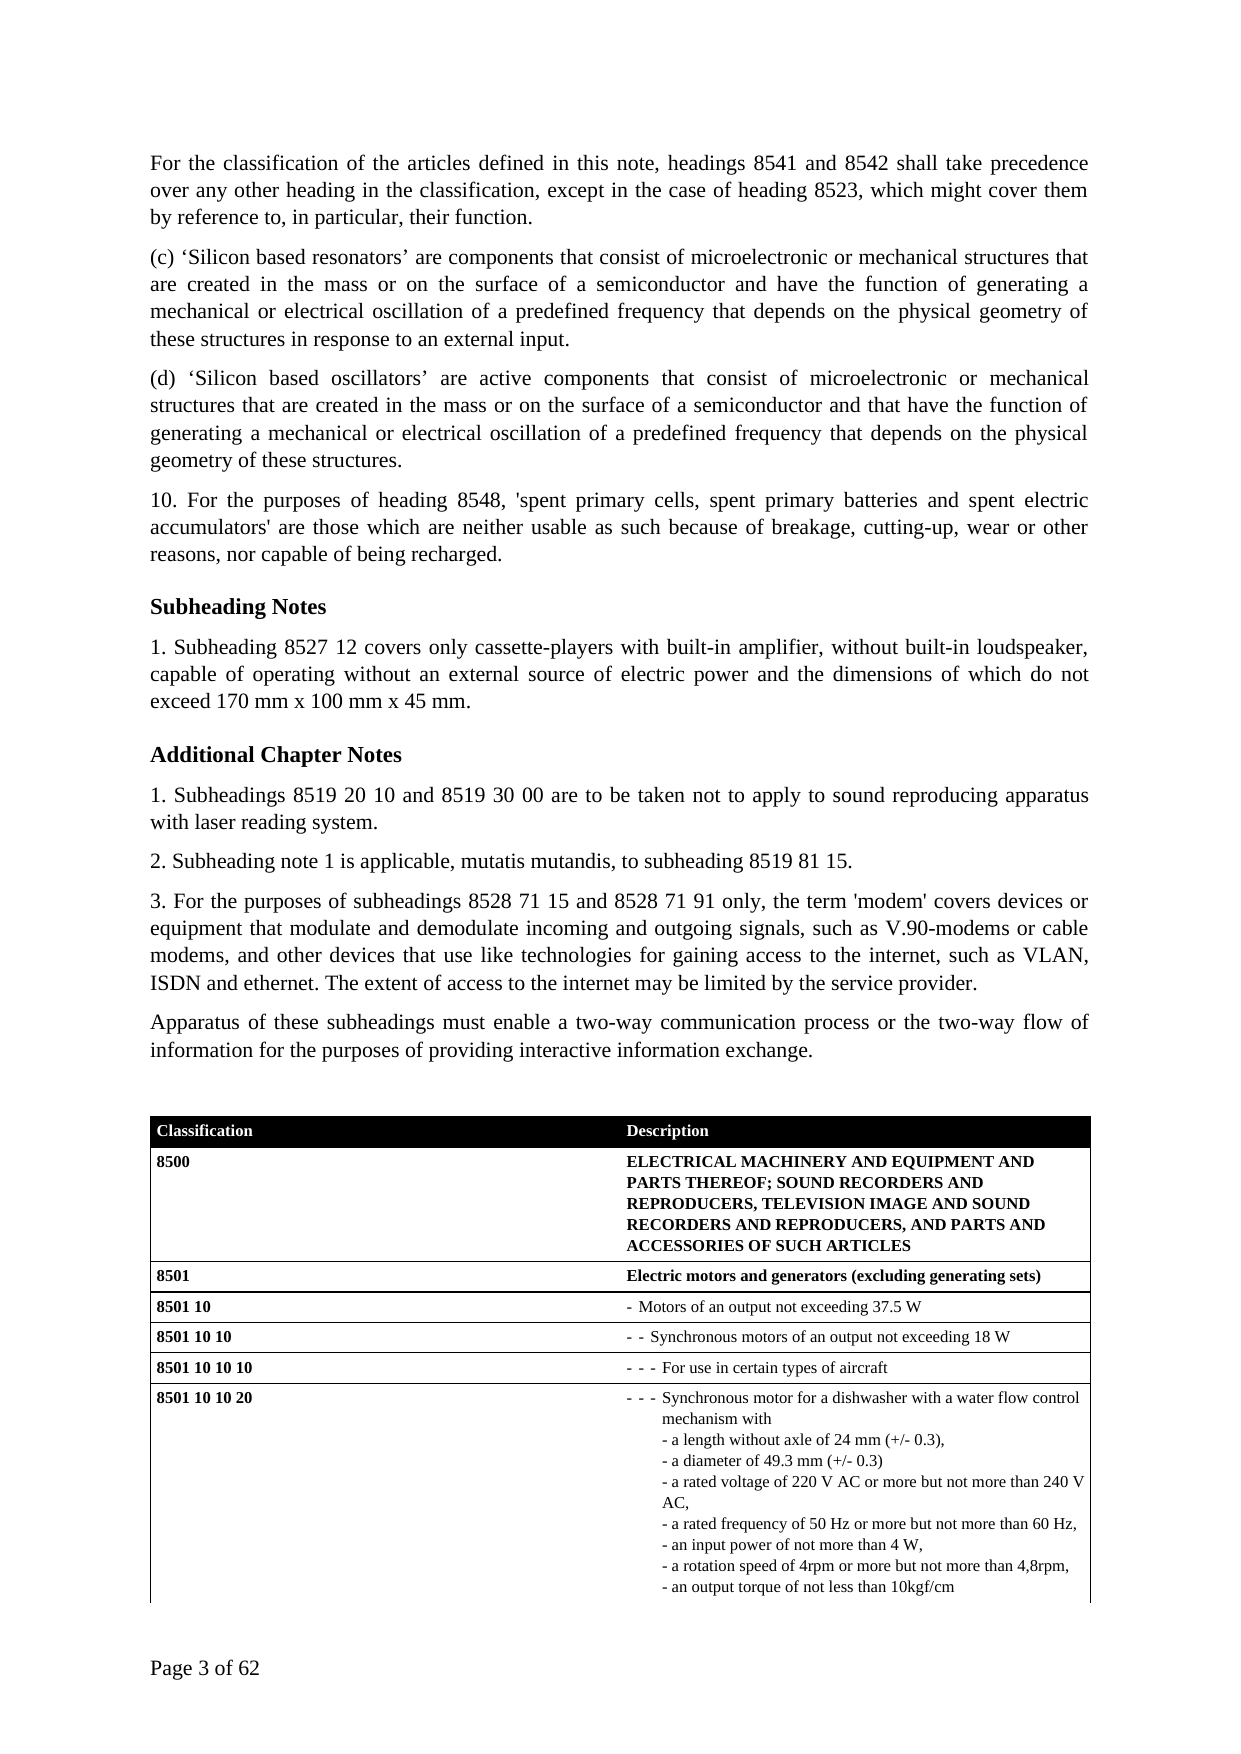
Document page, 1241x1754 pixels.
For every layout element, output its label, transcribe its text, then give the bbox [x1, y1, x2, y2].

table_cell 8501 10 10 20 [151, 1384, 621, 1602]
table_cell 8501 10 10 10 [151, 1353, 621, 1383]
table_cell 8501 10 10 [151, 1323, 621, 1352]
table_header Description [621, 1117, 1090, 1146]
text For the classification of the articles defined in this note, headings 8541 and 8542 shall take precedence over any other heading in the classification, except in the case of heading 8523, which might cover them by reference to, in particular, their function. [150, 150, 1090, 229]
table_cell ELECTRICAL MACHINERY AND EQUIPMENT AND PARTS THEREOF; SOUND RECORDERS AND REPRODUCERS, TELEVISION IMAGE AND SOUND RECORDERS AND REPRODUCERS, AND PARTS AND ACCESSORIES OF SUCH ARTICLES [621, 1148, 1090, 1261]
subtitle Additional Chapter Notes [150, 741, 1090, 767]
text (c) ‘Silicon based resonators’ are components that consist of microelectronic or mechanical structures that are created in the mass or on the surface of a semiconductor and have the function of generating a mechanical or electrical oscillation of a predefined frequency that depends on the physical geometry of these structures in response to an external input. [150, 244, 1090, 351]
text 3. For the purposes of subheadings 8528 71 15 and 8528 71 91 only, the term 'modem' covers devices or equipment that modulate and demodulate incoming and outgoing signals, such as V.90-modems or cable modems, and other devices that use like technologies for gaining access to the internet, such as VLAN, ISDN and ethernet. The extent of access to the internet may be limited by the service provider. [150, 888, 1090, 995]
table_cell - - - For use in certain types of aircraft [621, 1353, 1090, 1383]
table_cell - - - Synchronous motor for a dishwasher with a water flow control mechanism with - a length without axle of 24 mm (+/- 0.3), - a diameter of 49.3 mm (+/- 0.3) - a rated voltage of 220 V AC or more but not more than 240 V AC, - a rated frequency of 50 Hz or more but not more than 60 Hz, - an input power of not more than 4 W, - a rotation speed of 4rpm or more but not more than 4,8rpm, - an output torque of not less than 10kgf/cm [621, 1384, 1090, 1602]
table_cell 8500 [151, 1148, 621, 1261]
text 1. Subheadings 8519 20 10 and 8519 30 00 are to be taken not to apply to sound reproducing apparatus with laser reading system. [150, 782, 1090, 834]
text Apparatus of these subheadings must enable a two-way communication process or the two-way flow of information for the purposes of providing interactive information exchange. [150, 1009, 1090, 1062]
text 1. Subheading 8527 12 covers only cassette-players with built-in amplifier, without built-in loudspeaker, capable of operating without an external source of electric power and the dimensions of which do not exceed 170 mm x 100 mm x 45 mm. [150, 634, 1090, 714]
text (d) ‘Silicon based oscillators’ are active components that consist of microelectronic or mechanical structures that are created in the mass or on the surface of a semiconductor and that have the function of generating a mechanical or electrical oscillation of a predefined frequency that depends on the physical geometry of these structures. [150, 365, 1090, 472]
table_cell 8501 [151, 1262, 621, 1291]
subtitle Subheading Notes [150, 593, 1090, 619]
table_cell - - Synchronous motors of an output not exceeding 18 W [621, 1323, 1090, 1352]
text 10. For the purposes of heading 8548, 'spent primary cells, spent primary batteries and spent electric accumulators' are those which are neither usable as such because of breakage, cutting-up, wear or other reasons, nor capable of being recharged. [150, 487, 1090, 566]
table_cell Electric motors and generators (excluding generating sets) [621, 1262, 1090, 1291]
table_cell 8501 10 [151, 1293, 621, 1322]
text 2. Subheading note 1 is applicable, mutatis mutandis, to subheading 8519 81 15. [150, 848, 1090, 874]
table_cell - Motors of an output not exceeding 37.5 W [621, 1293, 1090, 1322]
table_header Classification [151, 1117, 621, 1146]
